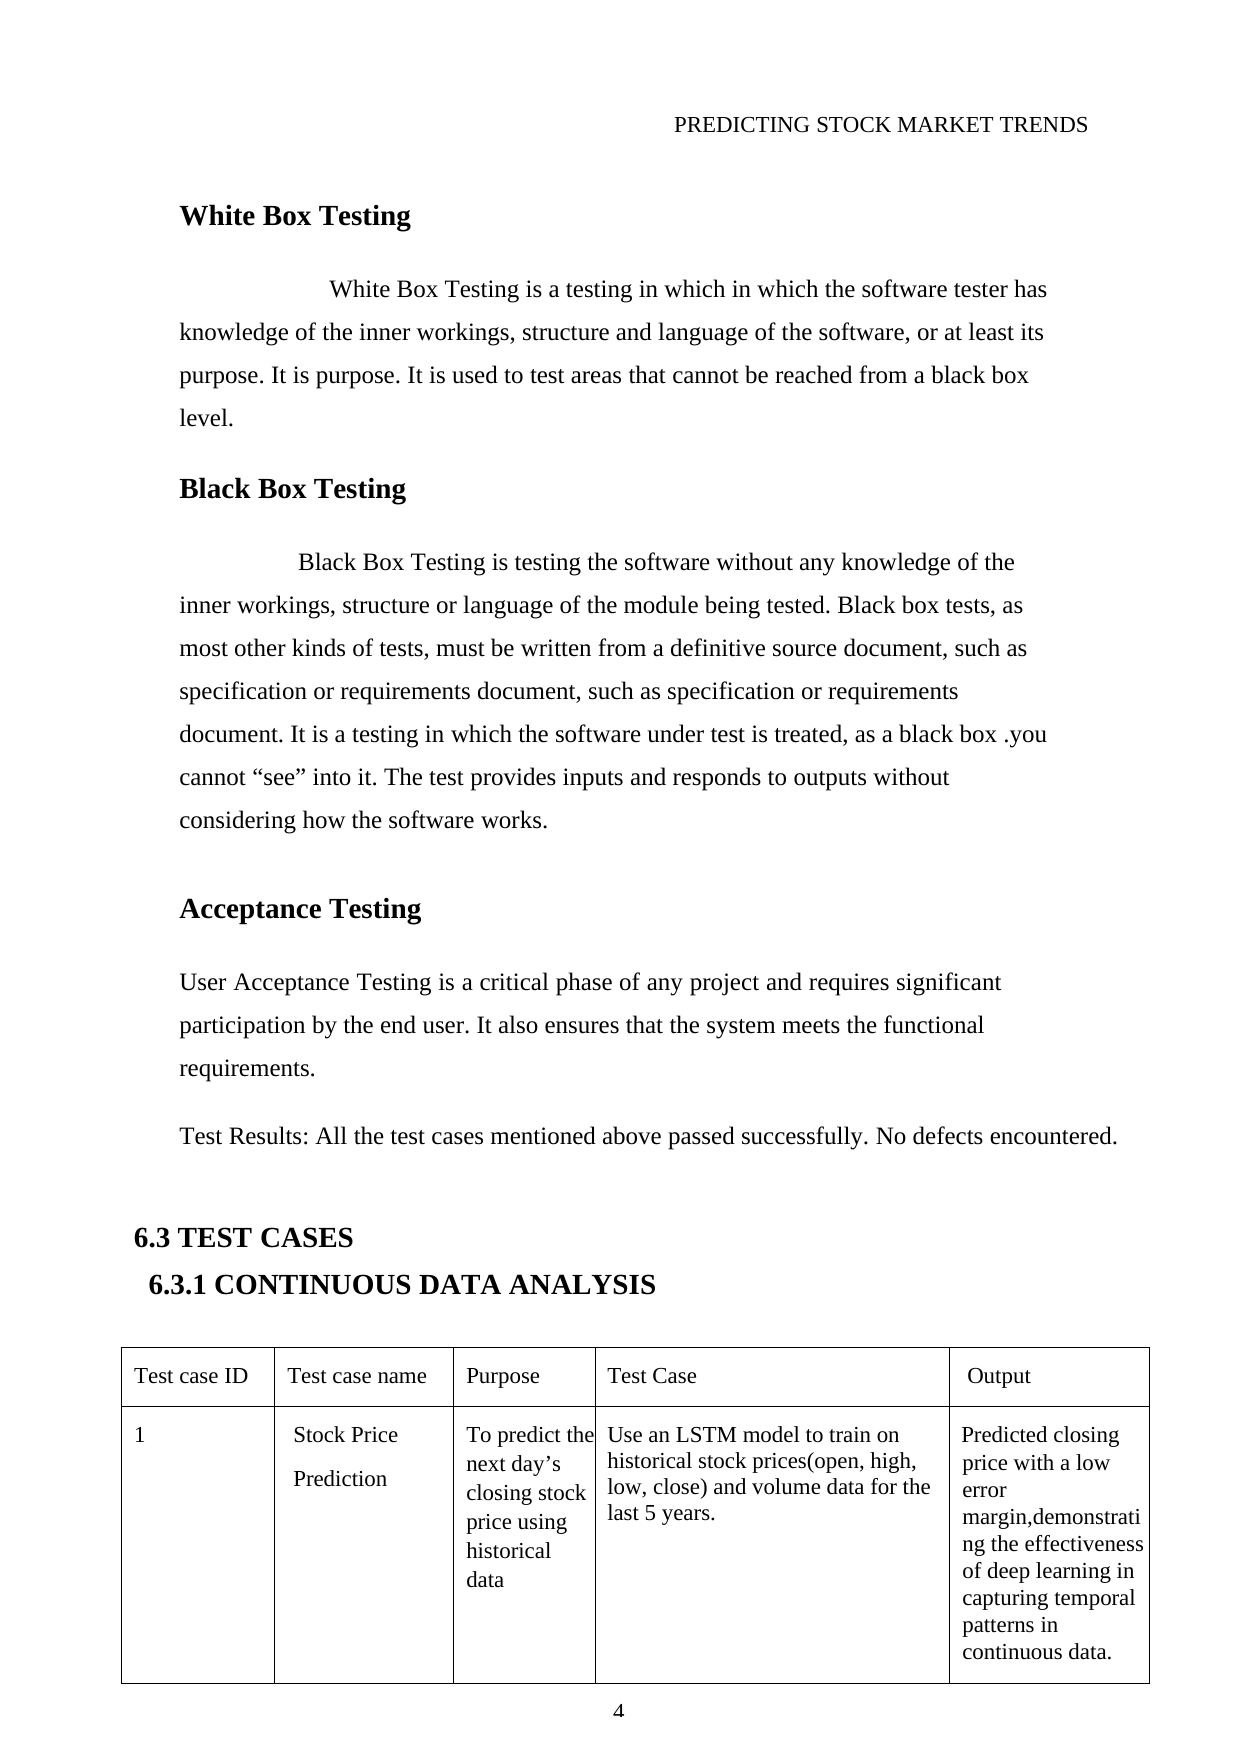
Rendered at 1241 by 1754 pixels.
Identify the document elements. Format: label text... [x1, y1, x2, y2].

text Test Results: All the test cases mentioned above passed successfully. No defects encountered. [179, 1121, 1167, 1150]
list 6.3.1 CONTINUOUS DATA ANALYSIS [148, 1267, 1167, 1301]
table_cell Stock Price Prediction [275, 1407, 453, 1683]
subtitle White Box Testing [179, 198, 1167, 232]
table_header Test Case [596, 1348, 949, 1406]
table_cell 1 [122, 1407, 274, 1683]
text White Box Testing is a testing in which in which the software tester has knowledge of the inner workings, structure and language of the software, or at least its purpose. It is purpose. It is used to test areas that cannot be reached from a black box level. [179, 274, 1053, 432]
table_cell Use an LSTM model to train on historical stock prices(open, high, low, close) and volume data for the last 5 years. [596, 1407, 949, 1683]
table_header Test case name [275, 1348, 453, 1406]
subtitle 6.3 TEST CASES [134, 1220, 1167, 1253]
table_cell Predicted closing price with a low error margin,demonstrating the effectiveness of deep learning in capturing temporal patterns in continuous data. [950, 1407, 1149, 1683]
table_cell To predict the next day’s closing stock price using historical data [454, 1407, 595, 1683]
text Black Box Testing is testing the software without any knowledge of the inner workings, structure or language of the module being tested. Black box tests, as most other kinds of tests, must be written from a definitive source document, such as specification or requirements document, such as specification or requirements document. It is a testing in which the software under test is treated, as a black box .you cannot “see” into it. The test provides inputs and responds to outputs without considering how the software works. [179, 547, 1053, 834]
subtitle Black Box Testing [179, 471, 1167, 504]
table_header Purpose [454, 1348, 595, 1406]
text User Acceptance Testing is a critical phase of any project and requires significant participation by the end user. It also ensures that the system meets the functional requirements. [179, 967, 1053, 1082]
table_header Test case ID [122, 1348, 274, 1406]
table_header Output [950, 1348, 1149, 1406]
subtitle Acceptance Testing [179, 892, 1167, 925]
